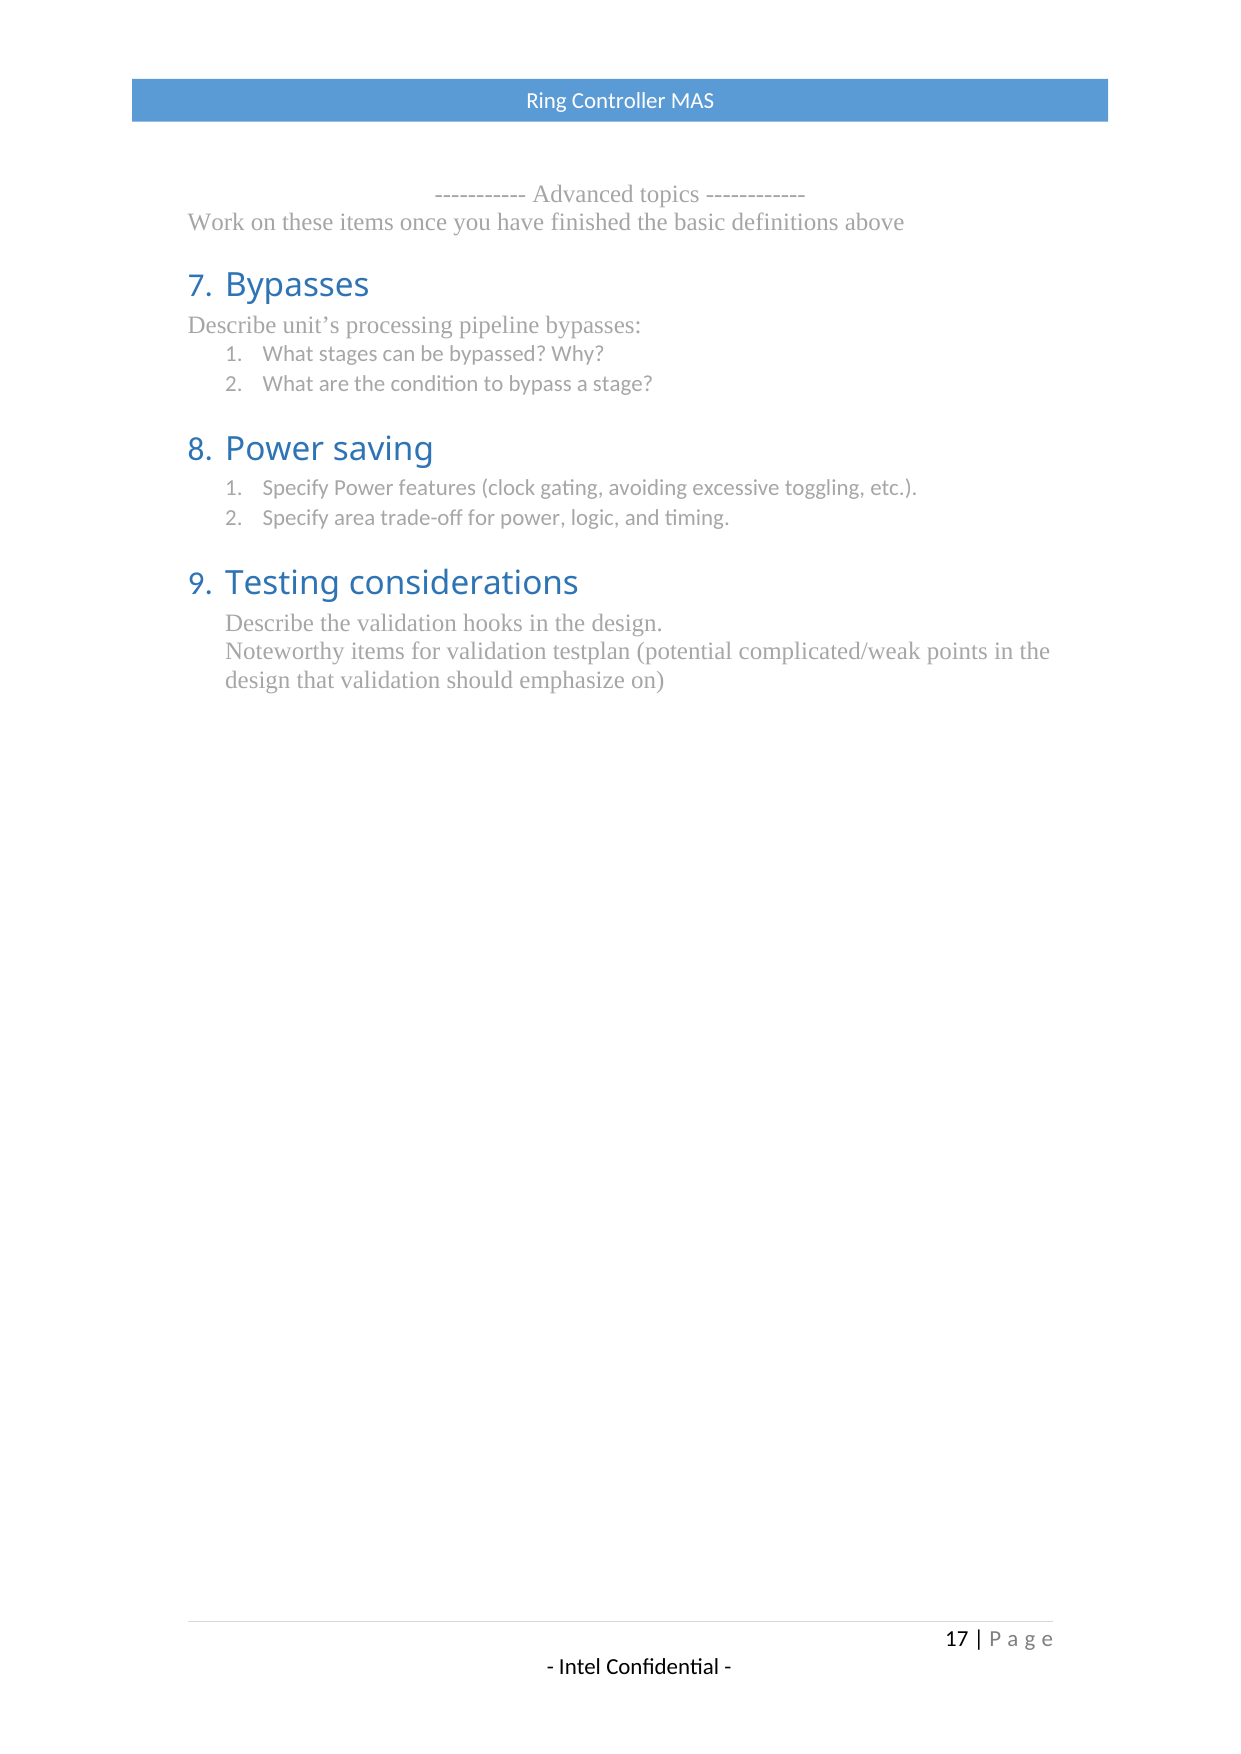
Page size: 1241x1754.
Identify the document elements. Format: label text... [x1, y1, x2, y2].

list What stages can be bypassed? Why? [225, 339, 1053, 367]
list Specify area trade-off for power, logic, and timing. [225, 503, 1053, 532]
subtitle Power saving [187, 424, 1053, 470]
text ----------- Advanced topics ------------ [187, 179, 1053, 207]
text Describe the validation hooks in the design. [187, 608, 1053, 636]
subtitle Bypasses [187, 261, 1053, 307]
list Specify Power features (clock gating, avoiding excessive toggling, etc.). [225, 473, 1053, 501]
text Noteworthy items for validation testplan (potential complicated/weak points in the design that validation should emphasize on) [225, 636, 1053, 694]
text Describe unit’s processing pipeline bypasses: [187, 310, 1053, 339]
subtitle Testing considerations [187, 559, 1053, 604]
list What are the condition to bypass a stage? [225, 369, 1053, 397]
text Work on these items once you have finished the basic definitions above [187, 207, 1053, 236]
